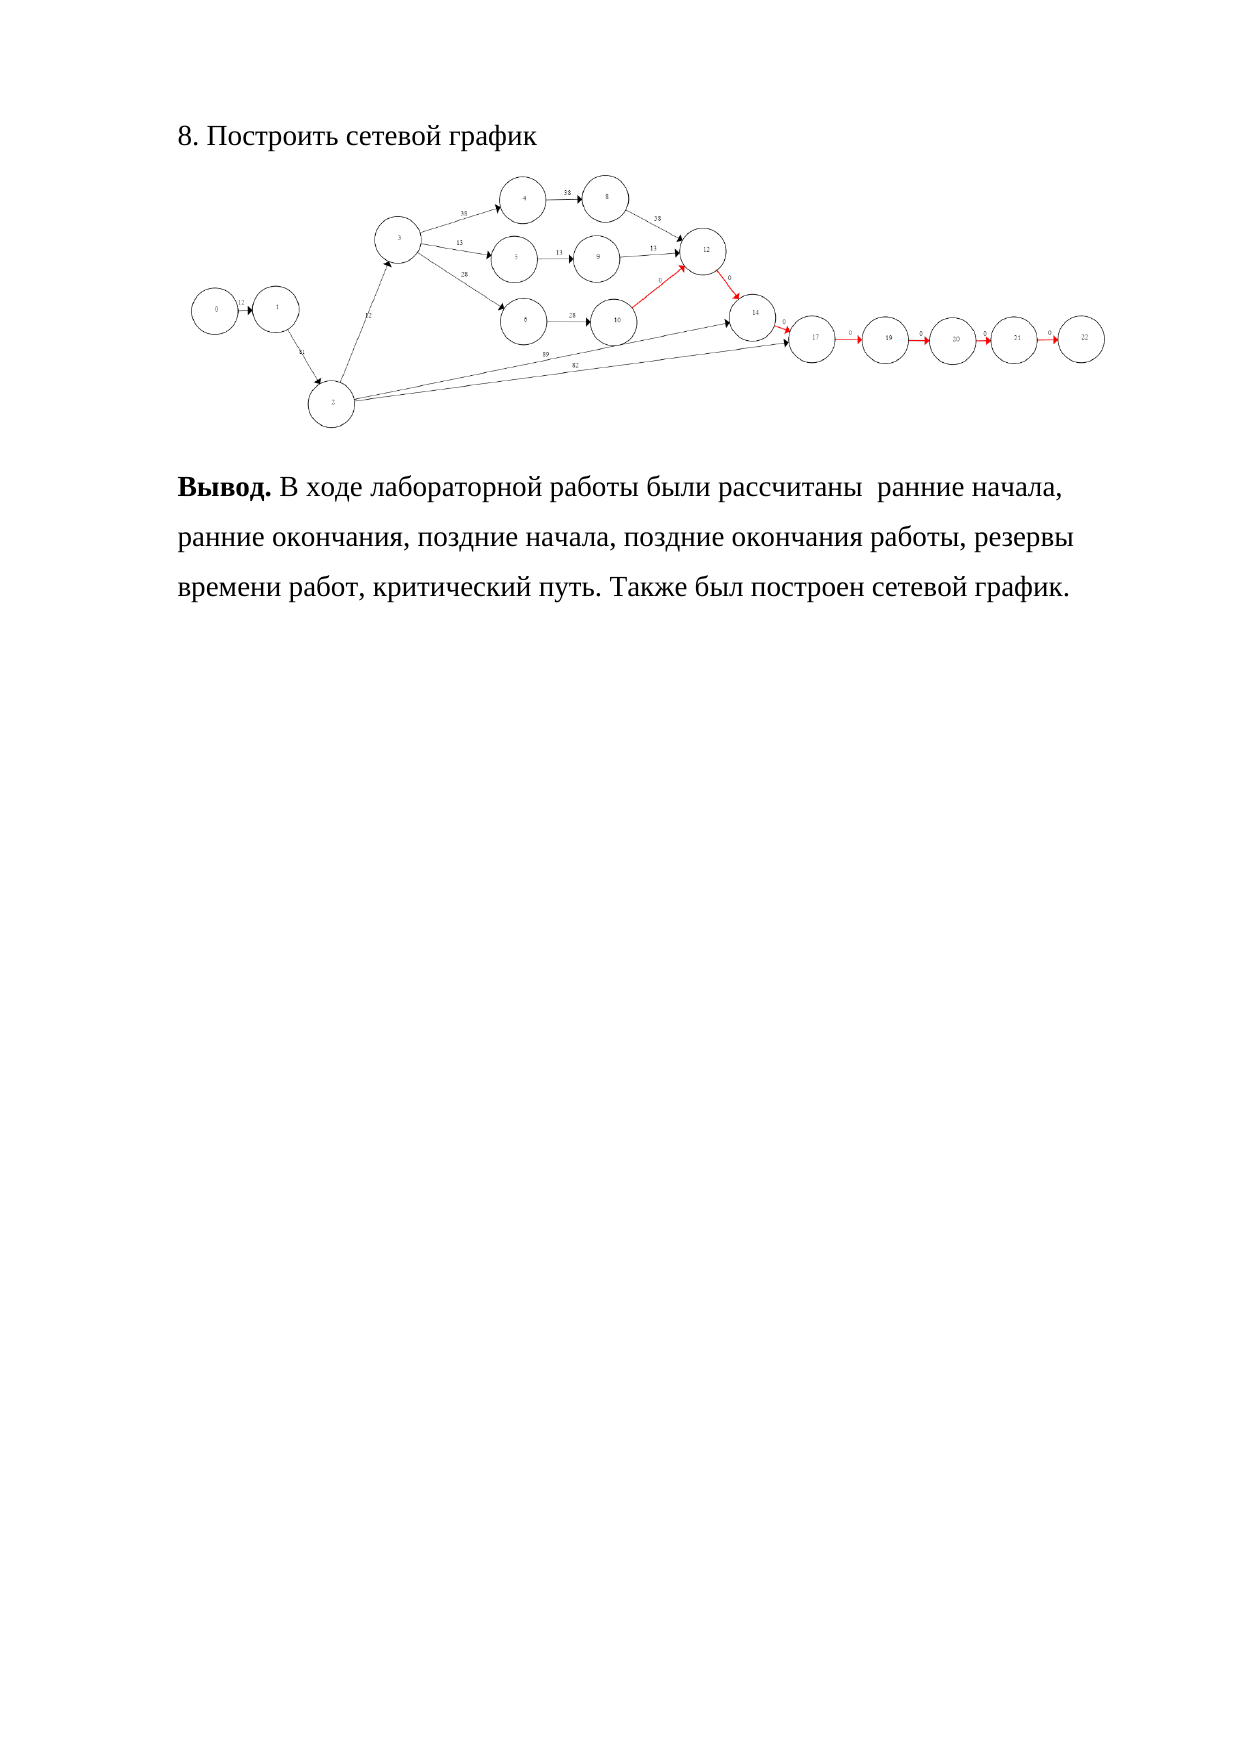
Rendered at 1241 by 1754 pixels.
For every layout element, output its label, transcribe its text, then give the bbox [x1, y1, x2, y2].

picture [177, 171, 1152, 450]
text 8. Построить сетевой график [177, 118, 1152, 152]
text Вывод. В ходе лабораторной работы были рассчитаны ранние начала, ранние окончания, поздние начала, поздние окончания работы, резервы времени работ, критический путь. Также был построен сетевой график. [177, 469, 1152, 603]
